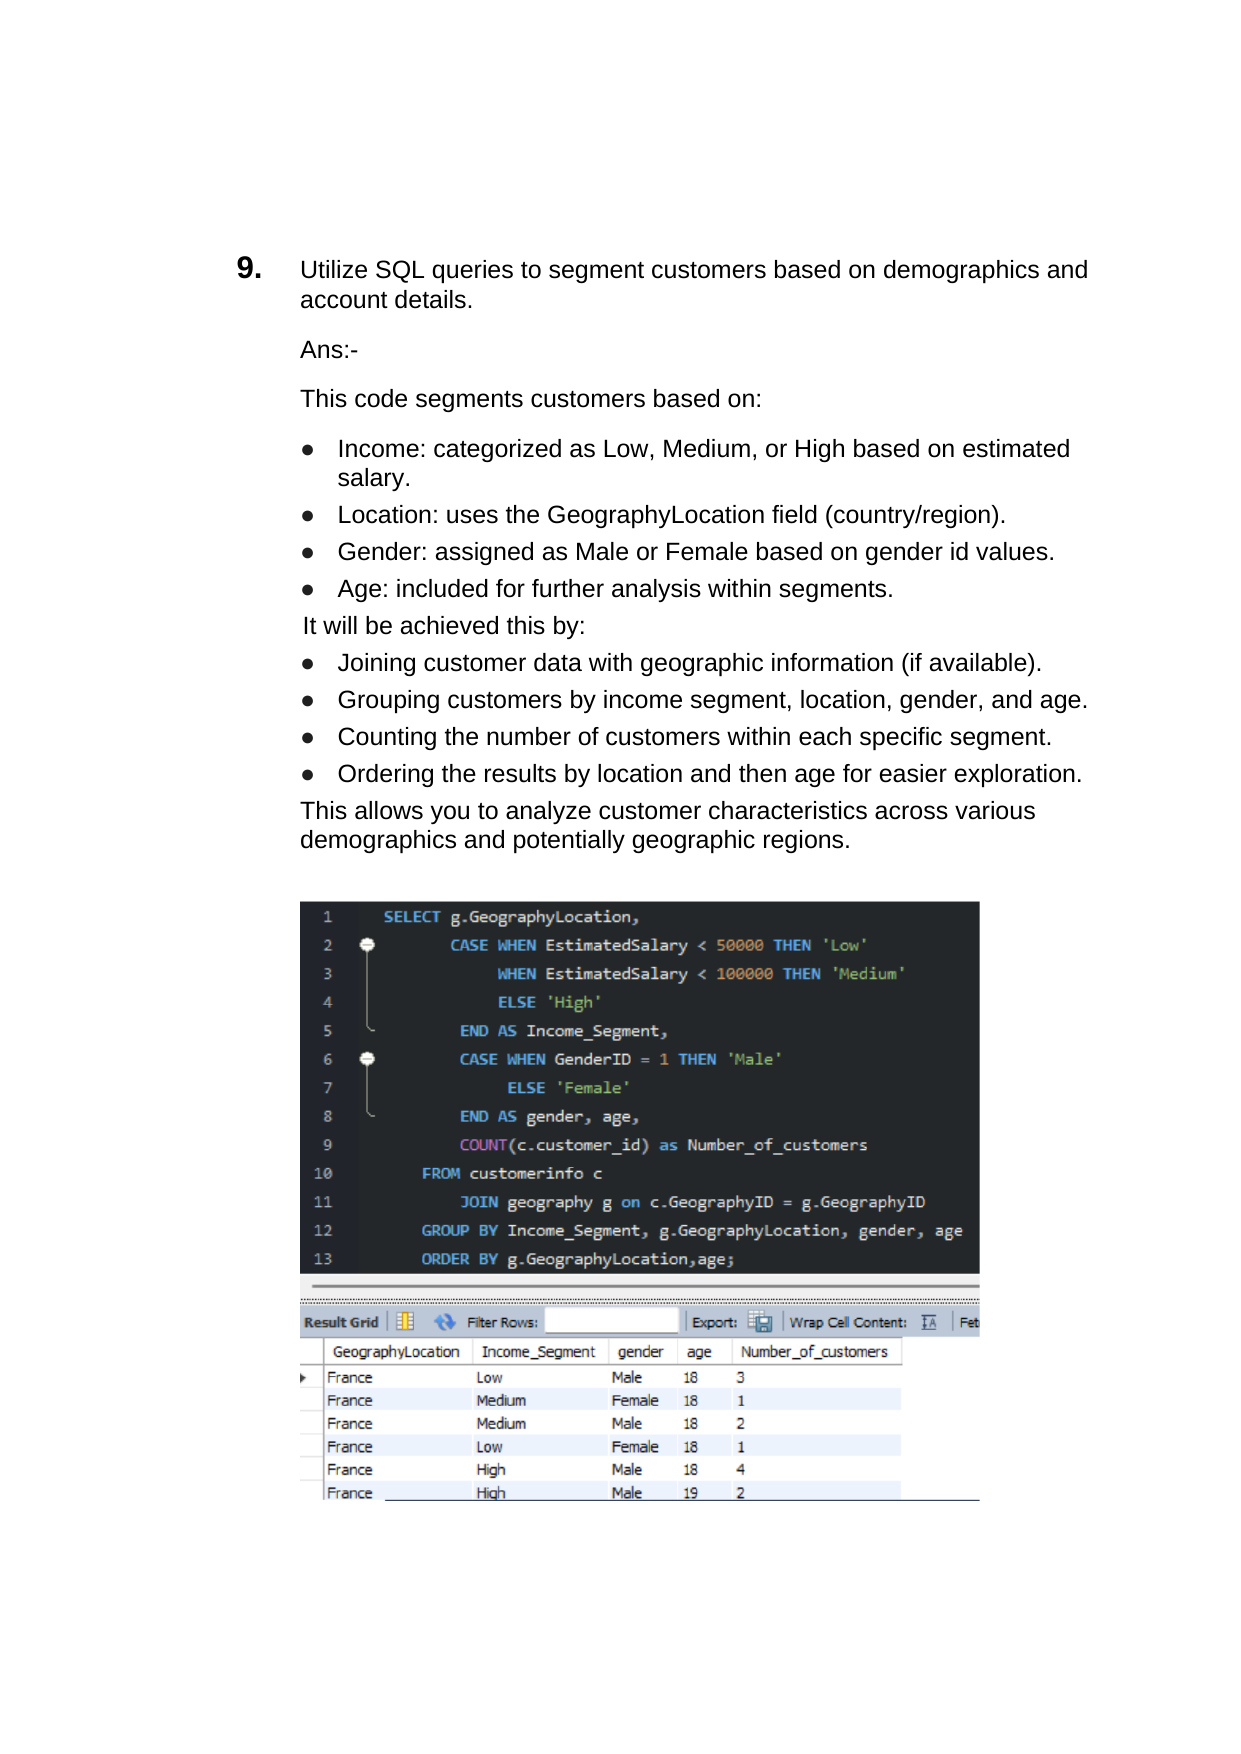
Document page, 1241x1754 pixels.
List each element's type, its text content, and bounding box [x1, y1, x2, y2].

list Location: uses the GeographyLocation field (country/region). [300, 500, 1090, 528]
list Joining customer data with geographic information (if available). [300, 648, 1090, 677]
list Income: categorized as Low, Medium, or High based on estimated salary. [300, 434, 1090, 491]
list Grouping customers by income segment, location, gender, and age. [300, 685, 1090, 714]
picture [300, 901, 980, 1501]
list Gender: assigned as Male or Female based on gender id values. [300, 537, 1090, 566]
list Age: included for further analysis within segments. [300, 574, 1090, 603]
list Utilize SQL queries to segment customers based on demographics and account details. [262, 249, 1090, 314]
list Counting the number of customers within each specific segment. [300, 722, 1090, 751]
text This allows you to analyze customer characteristics across various demographics and potentially geographic regions. [300, 796, 1090, 880]
text Ans:- [300, 335, 1090, 363]
text It will be achieved this by: [150, 611, 1090, 640]
text This code segments customers based on: [300, 384, 1090, 413]
list Ordering the results by location and then age for easier exploration. [300, 759, 1090, 788]
